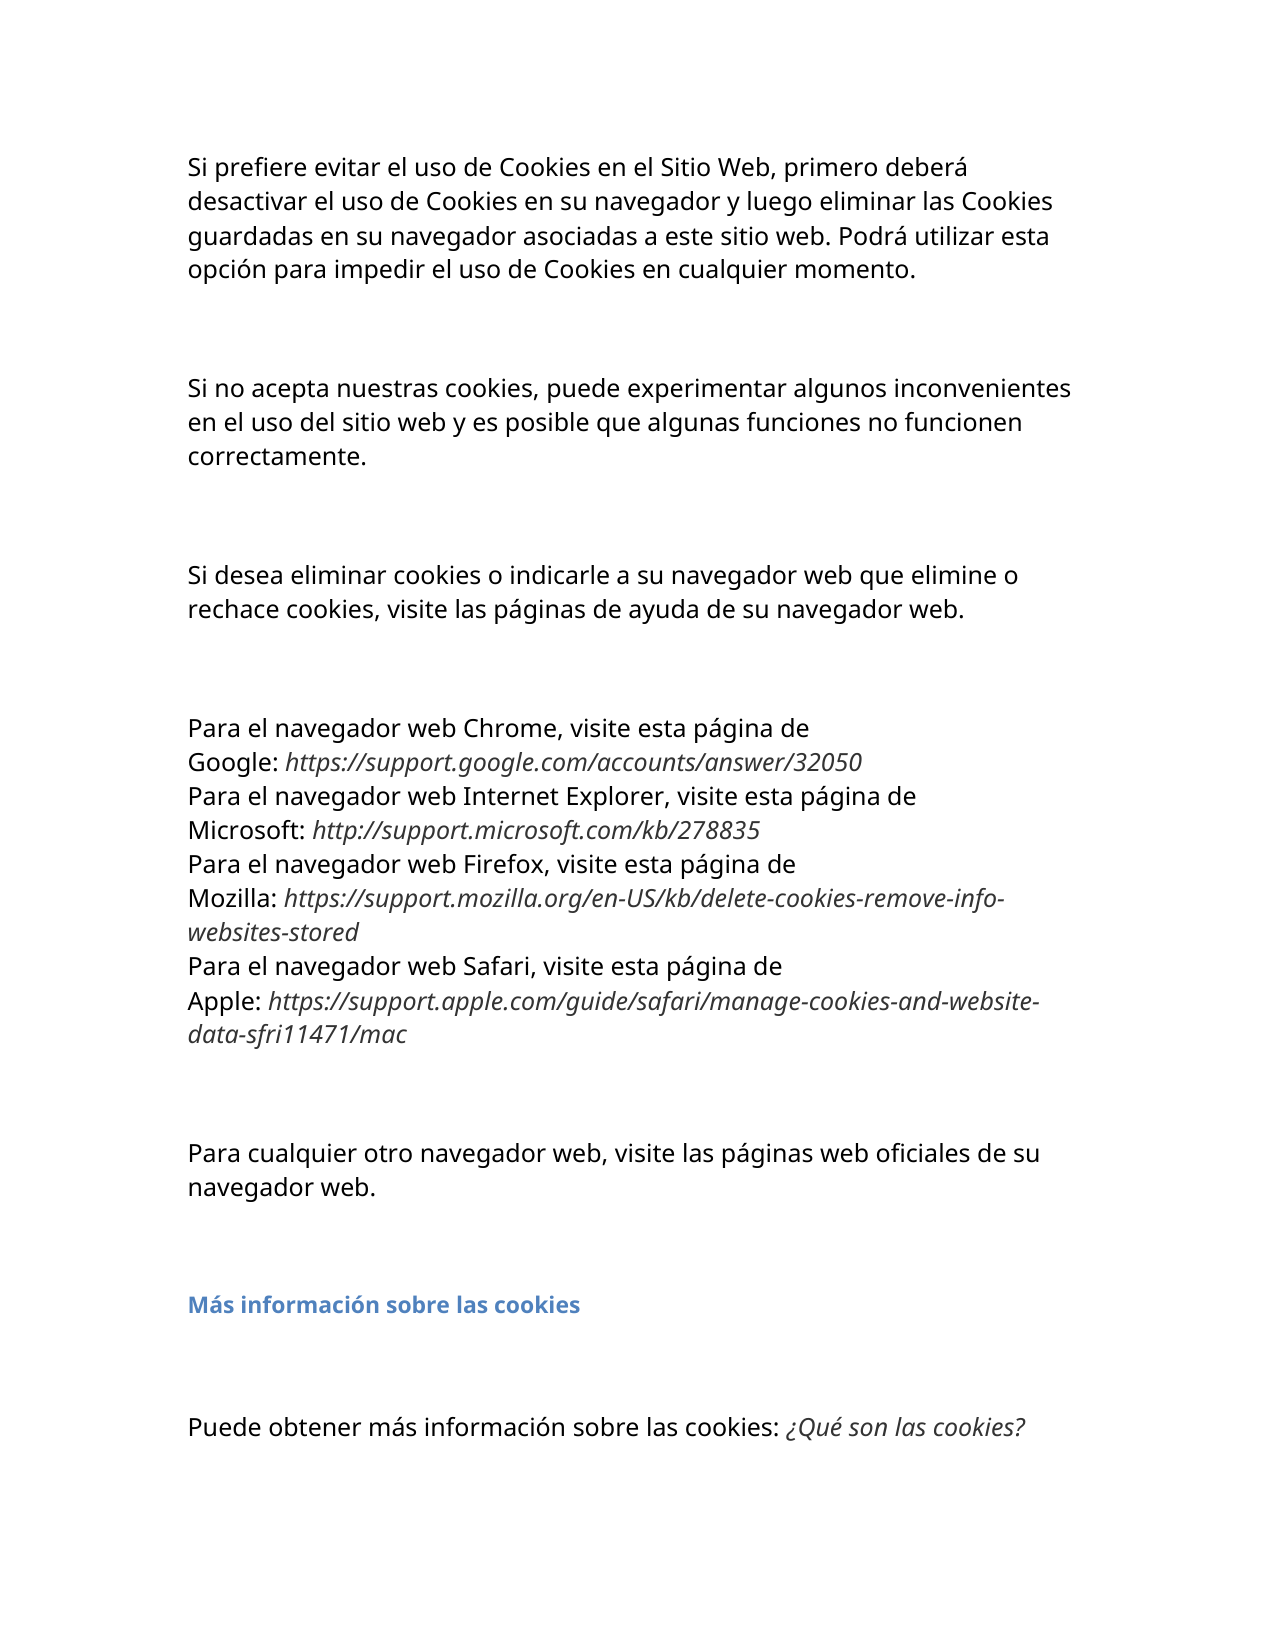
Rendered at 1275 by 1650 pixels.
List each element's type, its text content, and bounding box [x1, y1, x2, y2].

text Para el navegador web Chrome, visite esta página de Google: https://support.google.com/accounts/answer/32050 [187, 711, 1087, 779]
text Si prefiere evitar el uso de Cookies en el Sitio Web, primero deberá desactivar el uso de Cookies en su navegador y luego eliminar las Cookies guardadas en su navegador asociadas a este sitio web. Podrá utilizar esta opción para impedir el uso de Cookies en cualquier momento. [187, 150, 1087, 286]
text Si desea eliminar cookies o indicarle a su navegador web que elimine o rechace cookies, visite las páginas de ayuda de su navegador web. [187, 558, 1087, 626]
text Para cualquier otro navegador web, visite las páginas web oficiales de su navegador web. [187, 1136, 1087, 1204]
text Para el navegador web Safari, visite esta página de Apple: https://support.apple.com/guide/safari/manage-cookies-and-website-data-sfri11471/mac [187, 949, 1087, 1051]
subtitle Más información sobre las cookies [187, 1289, 1087, 1320]
text Puede obtener más información sobre las cookies: ¿Qué son las cookies? [187, 1409, 1087, 1443]
text Para el navegador web Firefox, visite esta página de Mozilla: https://support.mozilla.org/en-US/kb/delete-cookies-remove-info-websites-stored [187, 847, 1087, 949]
text Para el navegador web Internet Explorer, visite esta página de Microsoft: http://support.microsoft.com/kb/278835 [187, 779, 1087, 847]
text Si no acepta nuestras cookies, puede experimentar algunos inconvenientes en el uso del sitio web y es posible que algunas funciones no funcionen correctamente. [187, 371, 1087, 473]
